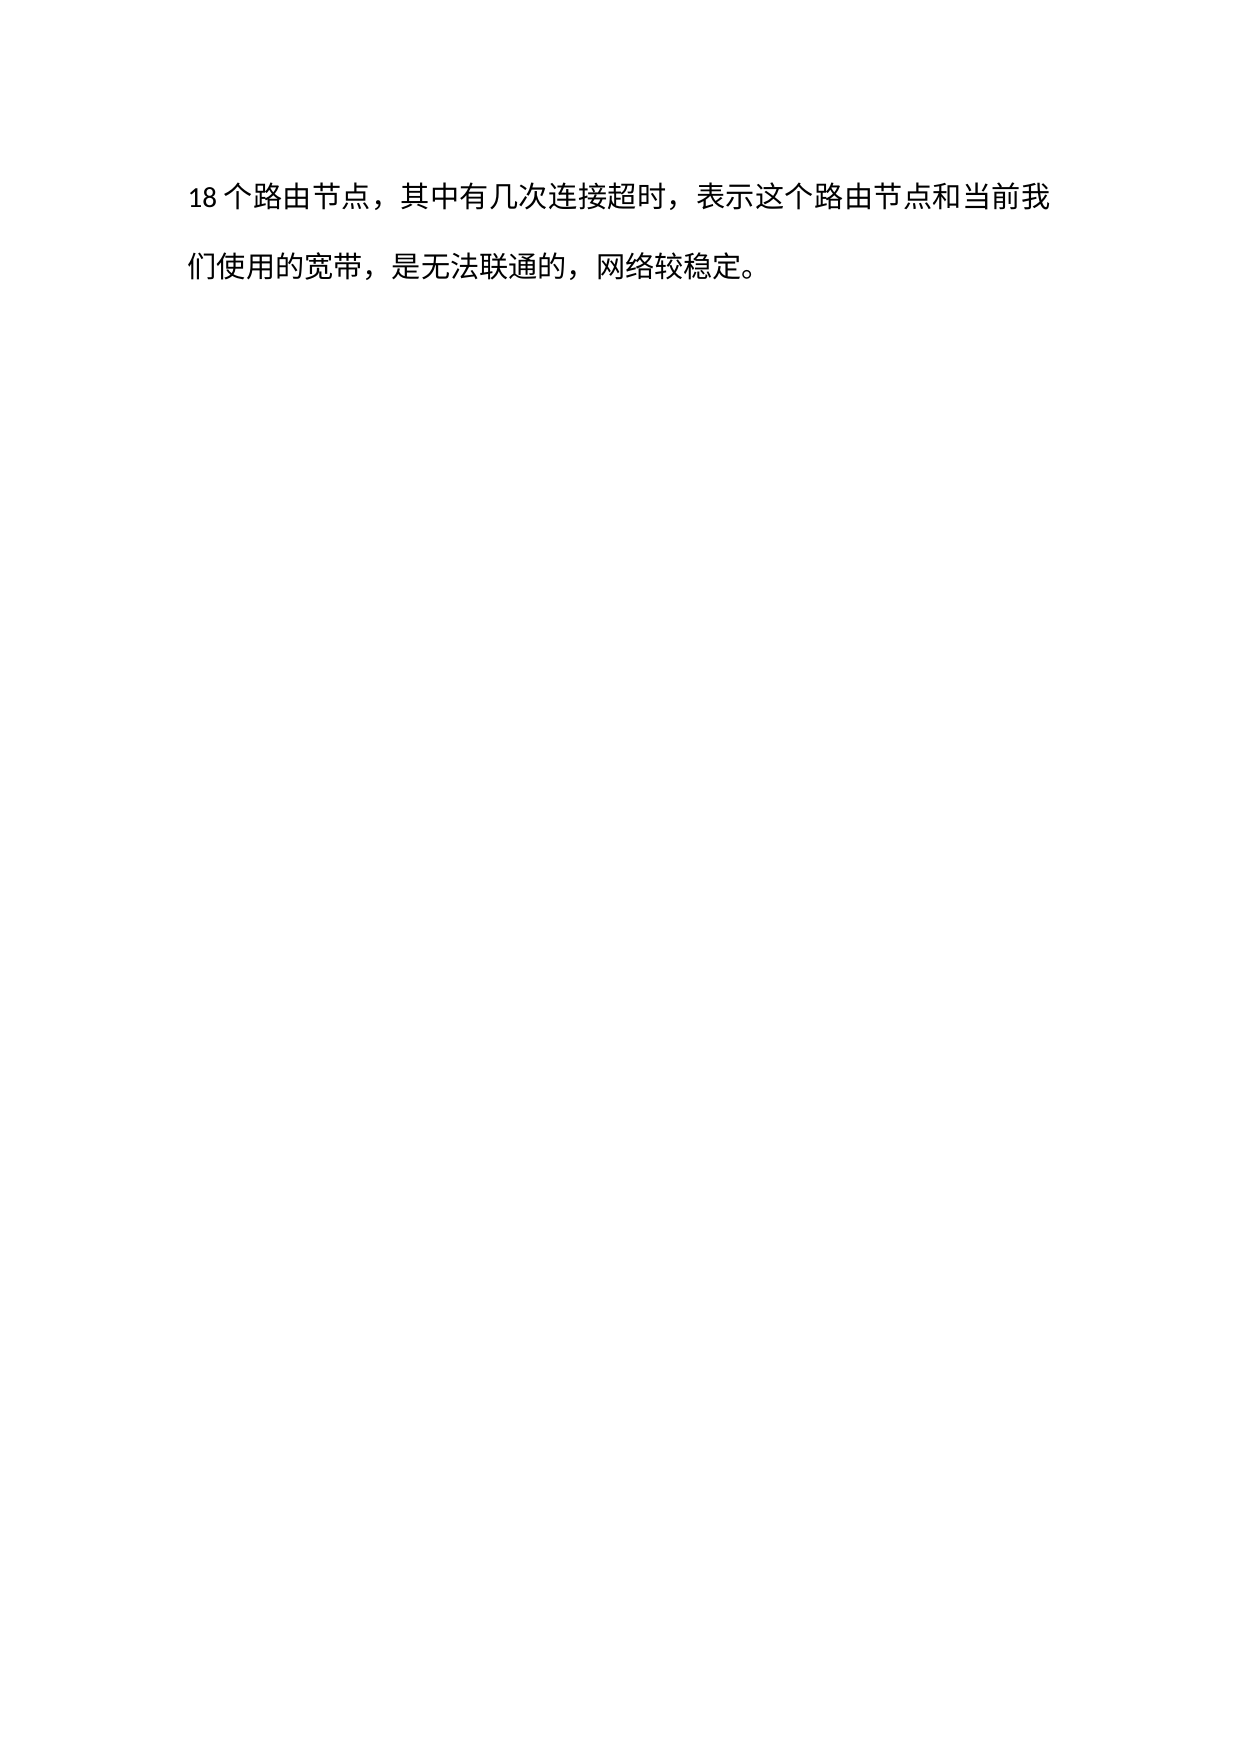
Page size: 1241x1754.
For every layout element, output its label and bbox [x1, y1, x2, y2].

text [187, 162, 1053, 297]
